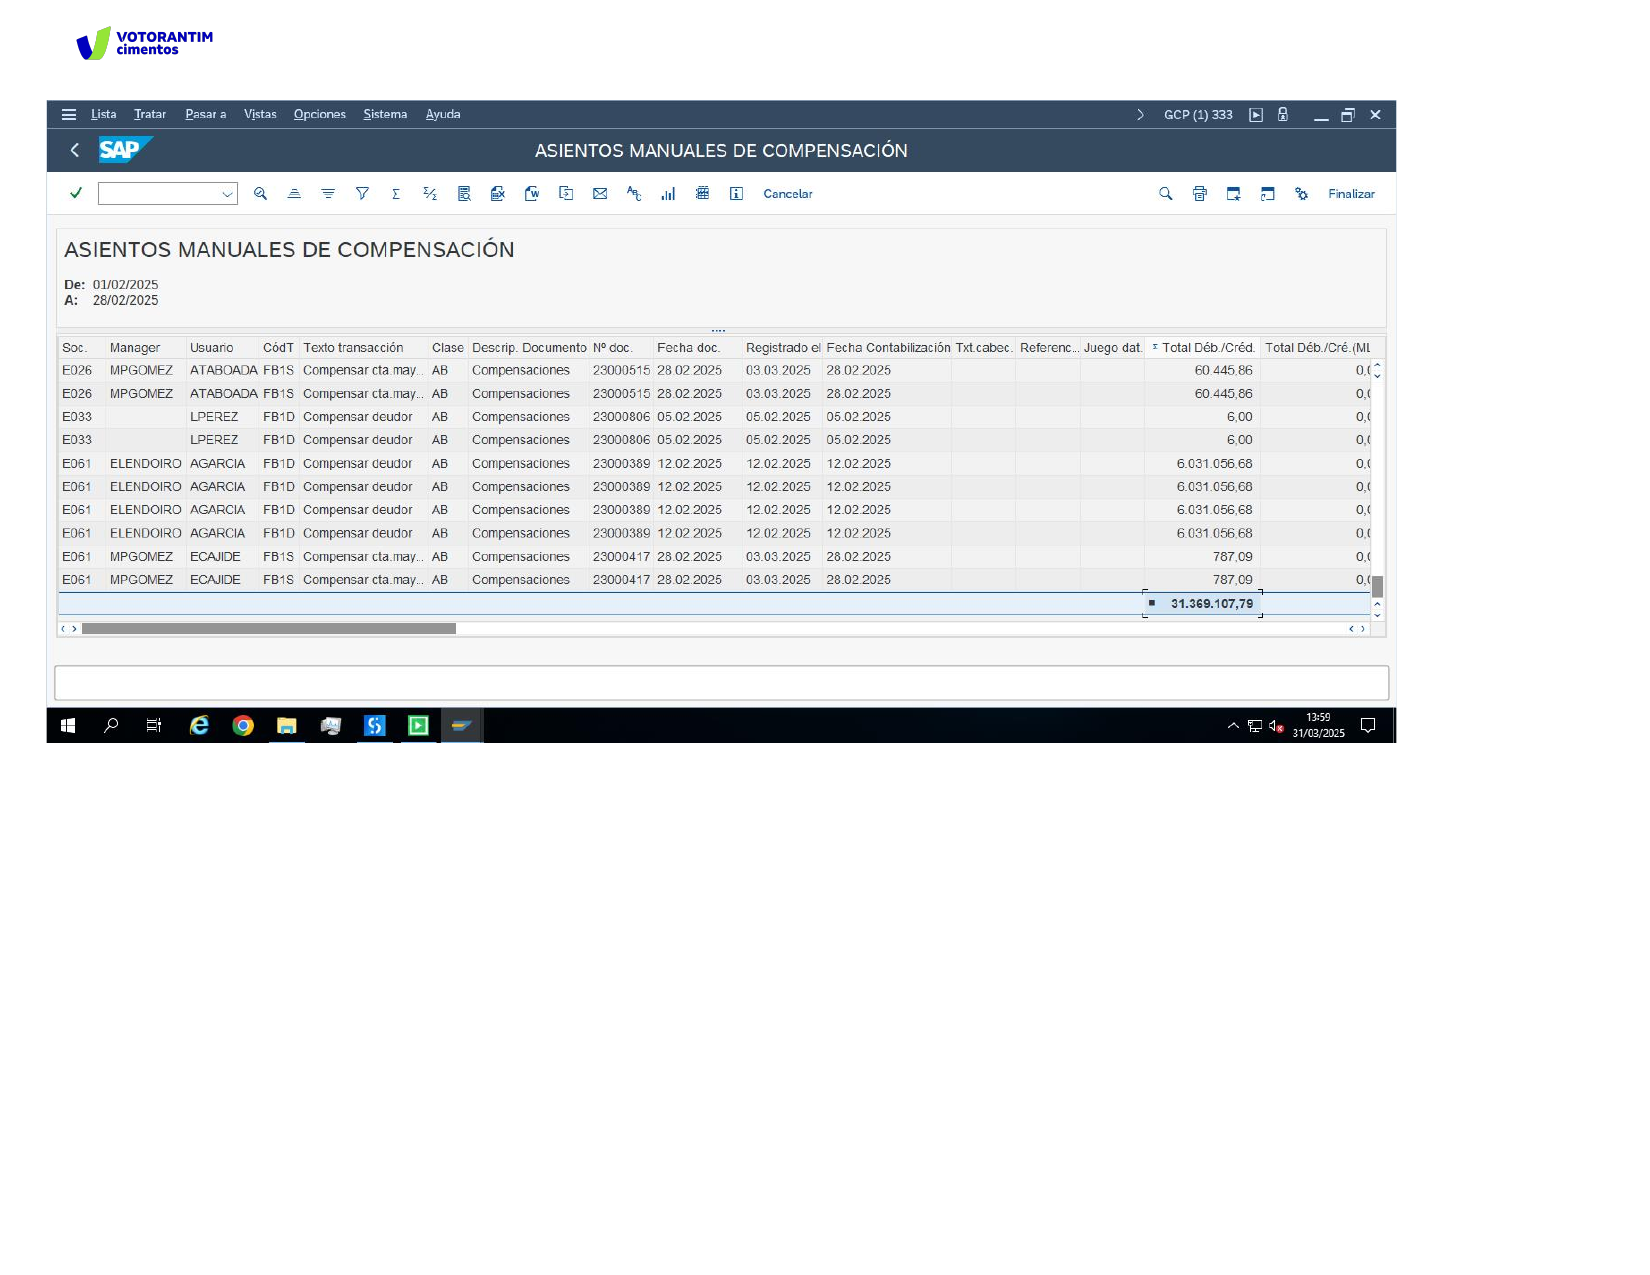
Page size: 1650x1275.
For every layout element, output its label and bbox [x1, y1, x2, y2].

picture [68, 19, 213, 64]
picture [46, 100, 1397, 743]
